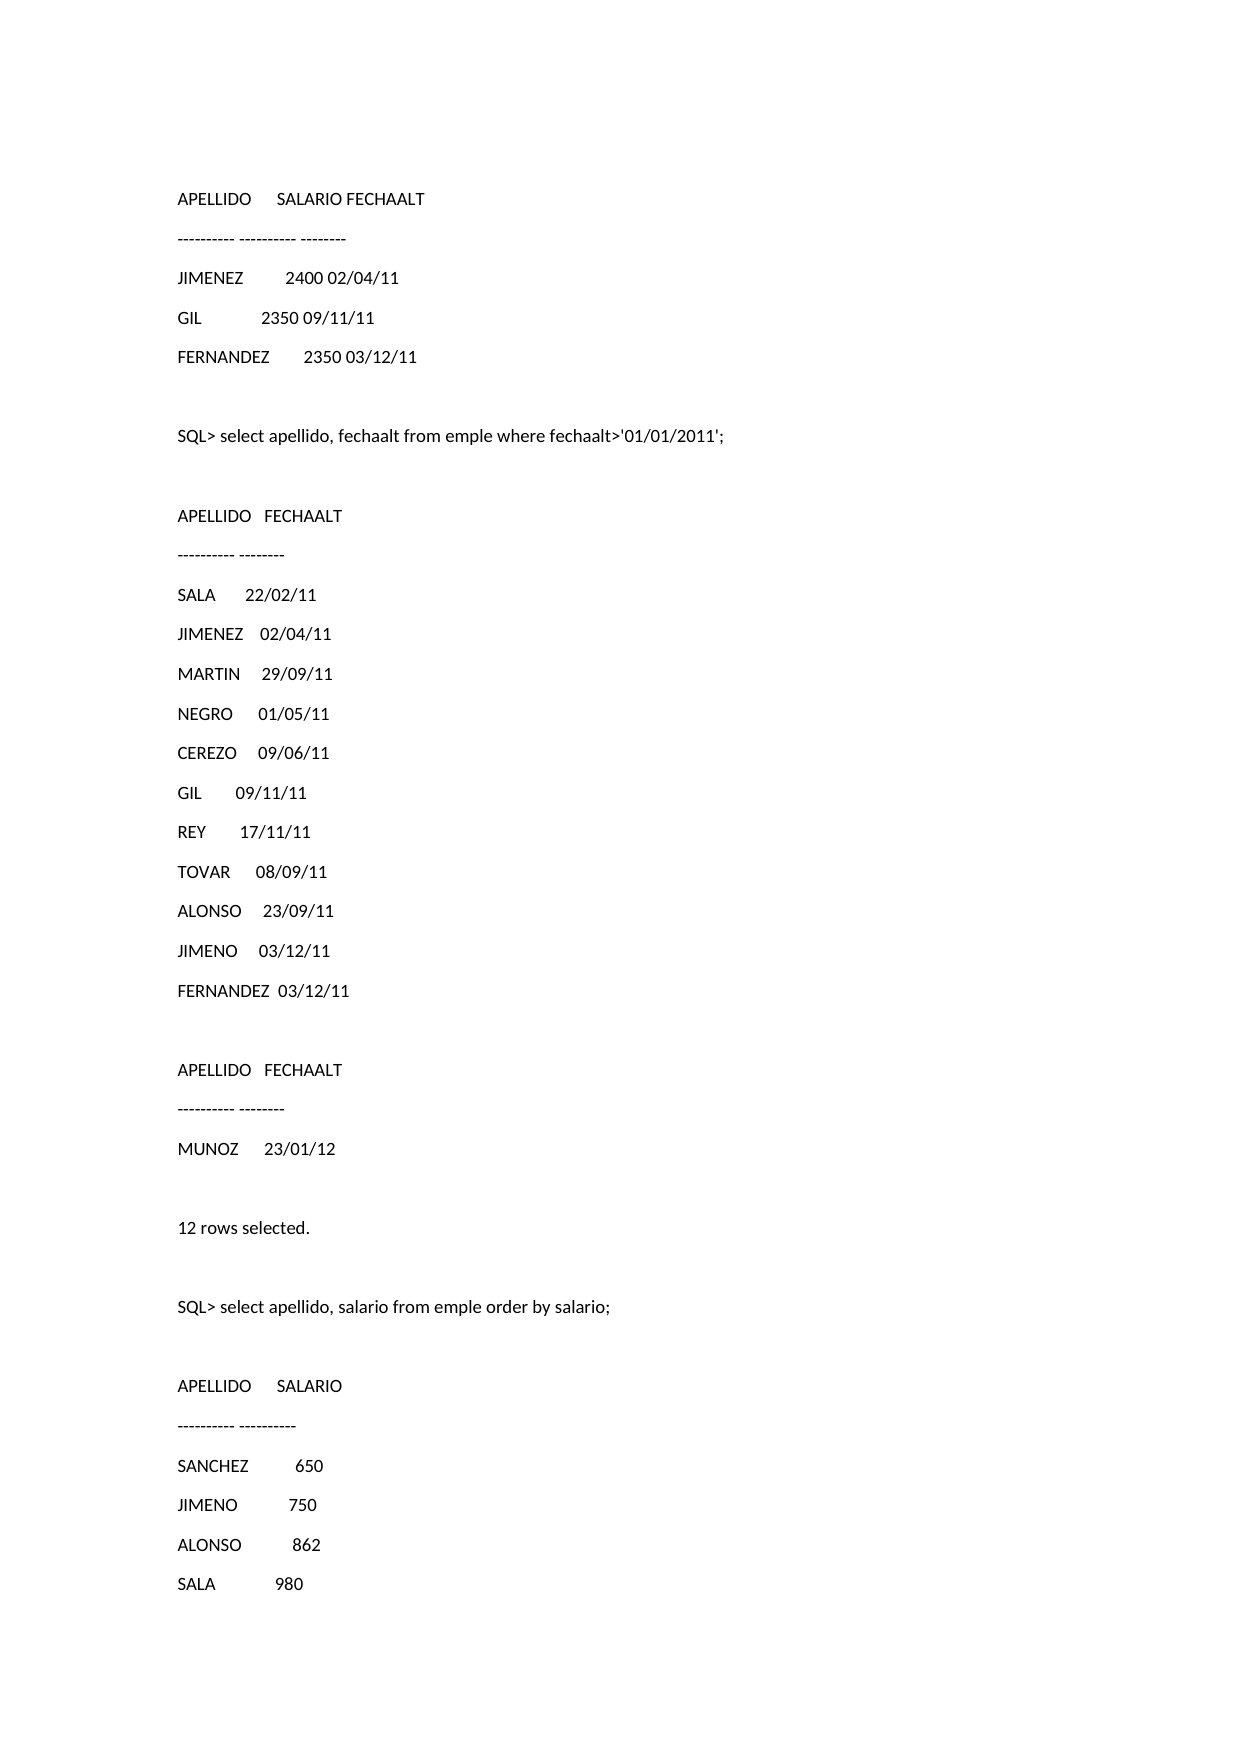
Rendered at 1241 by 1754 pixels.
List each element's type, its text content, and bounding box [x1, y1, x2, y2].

text JIMENO 750 [177, 1493, 1063, 1516]
text REY 17/11/11 [177, 821, 1063, 843]
text ---------- -------- [177, 543, 1063, 566]
text ---------- -------- [177, 1098, 1063, 1121]
text ALONSO 23/09/11 [177, 900, 1063, 923]
text 12 rows selected. [177, 1216, 1063, 1239]
text JIMENEZ 2400 02/04/11 [177, 266, 1063, 289]
text SANCHEZ 650 [177, 1454, 1063, 1477]
text GIL 09/11/11 [177, 781, 1063, 804]
text JIMENO 03/12/11 [177, 939, 1063, 962]
text NEGRO 01/05/11 [177, 702, 1063, 725]
text SALA 980 [177, 1573, 1063, 1596]
text APELLIDO FECHAALT [177, 504, 1063, 527]
text APELLIDO SALARIO [177, 1375, 1063, 1398]
text FERNANDEZ 2350 03/12/11 [177, 346, 1063, 368]
text TOVAR 08/09/11 [177, 860, 1063, 883]
text APELLIDO SALARIO FECHAALT [177, 187, 1063, 210]
text ---------- ---------- [177, 1414, 1063, 1437]
text SALA 22/02/11 [177, 583, 1063, 606]
text APELLIDO FECHAALT [177, 1058, 1063, 1081]
text SQL> select apellido, fechaalt from emple where fechaalt>'01/01/2011'; [177, 425, 1063, 448]
text SQL> select apellido, salario from emple order by salario; [177, 1296, 1063, 1318]
text ---------- ---------- -------- [177, 227, 1063, 250]
text ALONSO 862 [177, 1533, 1063, 1556]
text MUNOZ 23/01/12 [177, 1137, 1063, 1160]
text GIL 2350 09/11/11 [177, 306, 1063, 329]
text CEREZO 09/06/11 [177, 741, 1063, 764]
text MARTIN 29/09/11 [177, 662, 1063, 685]
text FERNANDEZ 03/12/11 [177, 979, 1063, 1002]
text JIMENEZ 02/04/11 [177, 623, 1063, 646]
